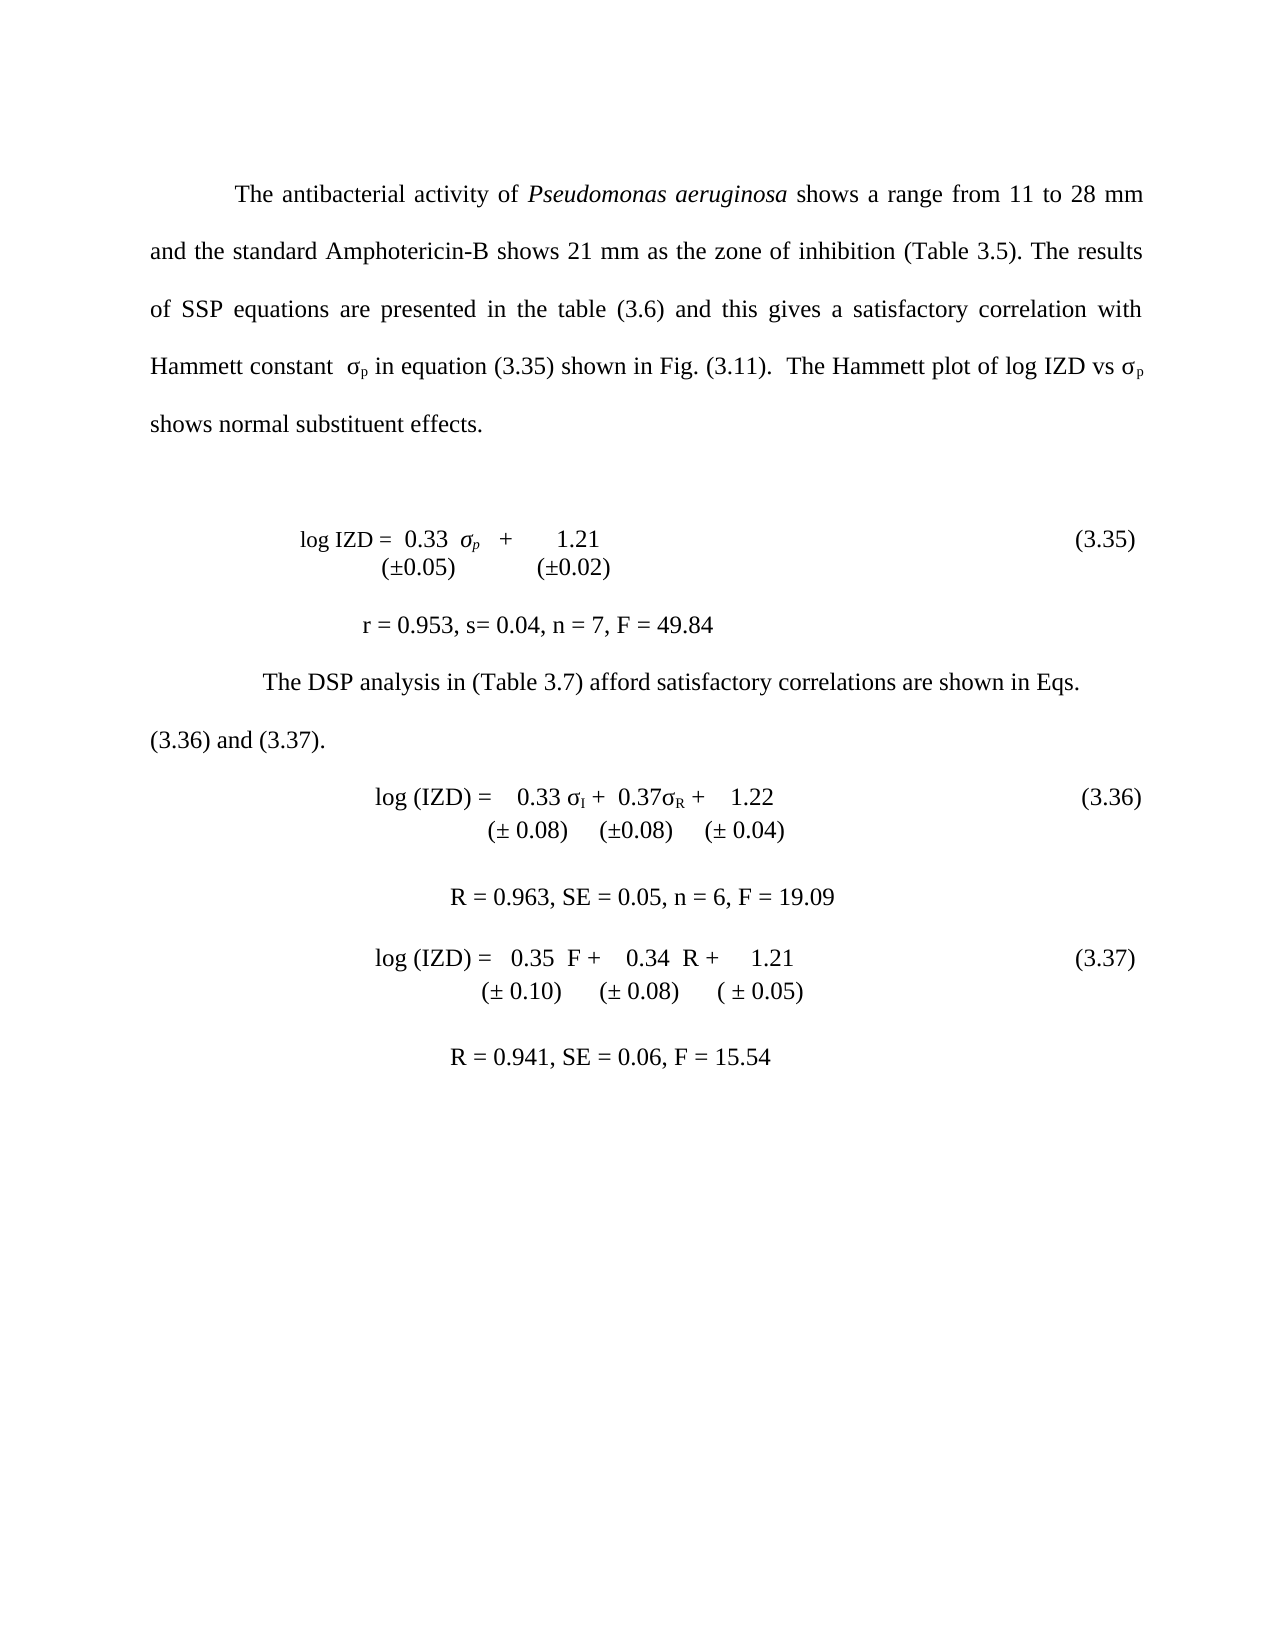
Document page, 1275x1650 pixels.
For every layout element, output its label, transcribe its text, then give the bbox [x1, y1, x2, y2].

text log IZD = 0.33 σp + 1.21 (3.35) [150, 524, 1144, 552]
text The antibacterial activity of Pseudomonas aeruginosa shows a range from 11 to 28 mm and the standard Amphotericin-B shows 21 mm as the zone of inhibition (Table 3.5). The results of SSP equations are presented in the table (3.6) and this gives a satisfactory correlation with Hammett constant σp in equation (3.35) shown in Fig. (3.11). The Hammett plot of log IZD vs σp shows normal substituent effects. [150, 179, 1144, 437]
text R = 0.941, SE = 0.06, F = 15.54 [150, 1042, 1144, 1071]
text log (IZD) = 0.33 σI + 0.37σR + 1.22 (3.36) [225, 782, 1144, 811]
text (±0.05) (±0.02) [150, 552, 1144, 581]
text R = 0.963, SE = 0.05, n = 6, F = 19.09 [150, 882, 1144, 910]
text r = 0.953, s= 0.04, n = 7, F = 49.84 [150, 610, 1144, 639]
text The DSP analysis in (Table 3.7) afford satisfactory correlations are shown in Eqs. (3.36) and (3.37). [150, 667, 1144, 754]
text (± 0.08) (±0.08) (± 0.04) [225, 816, 1144, 844]
text (± 0.10) (± 0.08) ( ± 0.05) [225, 976, 1144, 1005]
text log (IZD) = 0.35 F + 0.34 R + 1.21 (3.37) [300, 943, 1144, 972]
